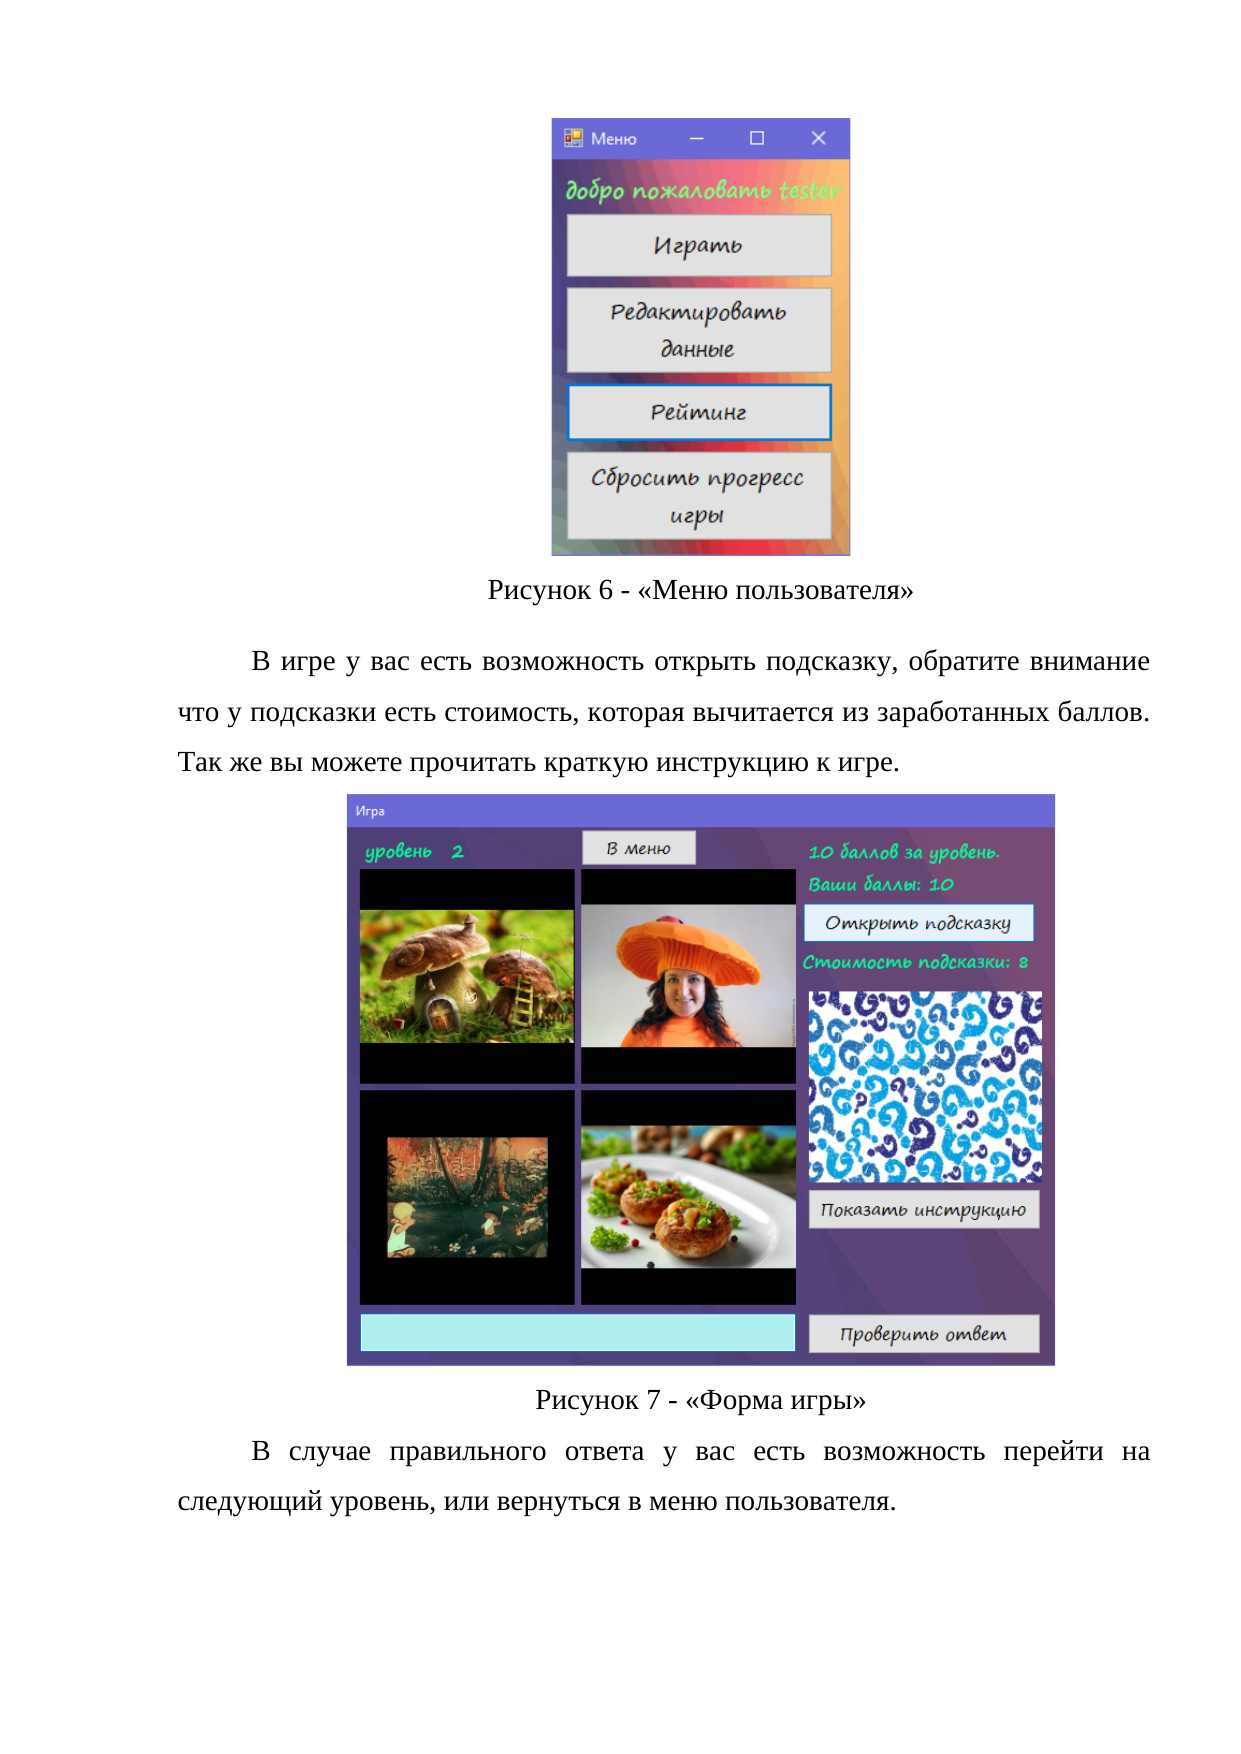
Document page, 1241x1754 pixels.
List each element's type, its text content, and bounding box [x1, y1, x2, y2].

text В игре у вас есть возможность открыть подсказку, обратите внимание что у подсказки есть стоимость, которая вычитается из заработанных баллов. Так же вы можете прочитать краткую инструкцию к игре. [177, 643, 1151, 778]
text В случае правильного ответа у вас есть возможность перейти на следующий уровень, или вернуться в меню пользователя. [177, 1433, 1151, 1517]
picture [551, 118, 851, 556]
text Рисунок 7 - «Форма игры» [177, 1382, 1151, 1416]
text Рисунок 6 - «Меню пользователя» [177, 572, 1151, 606]
picture [346, 794, 1056, 1366]
